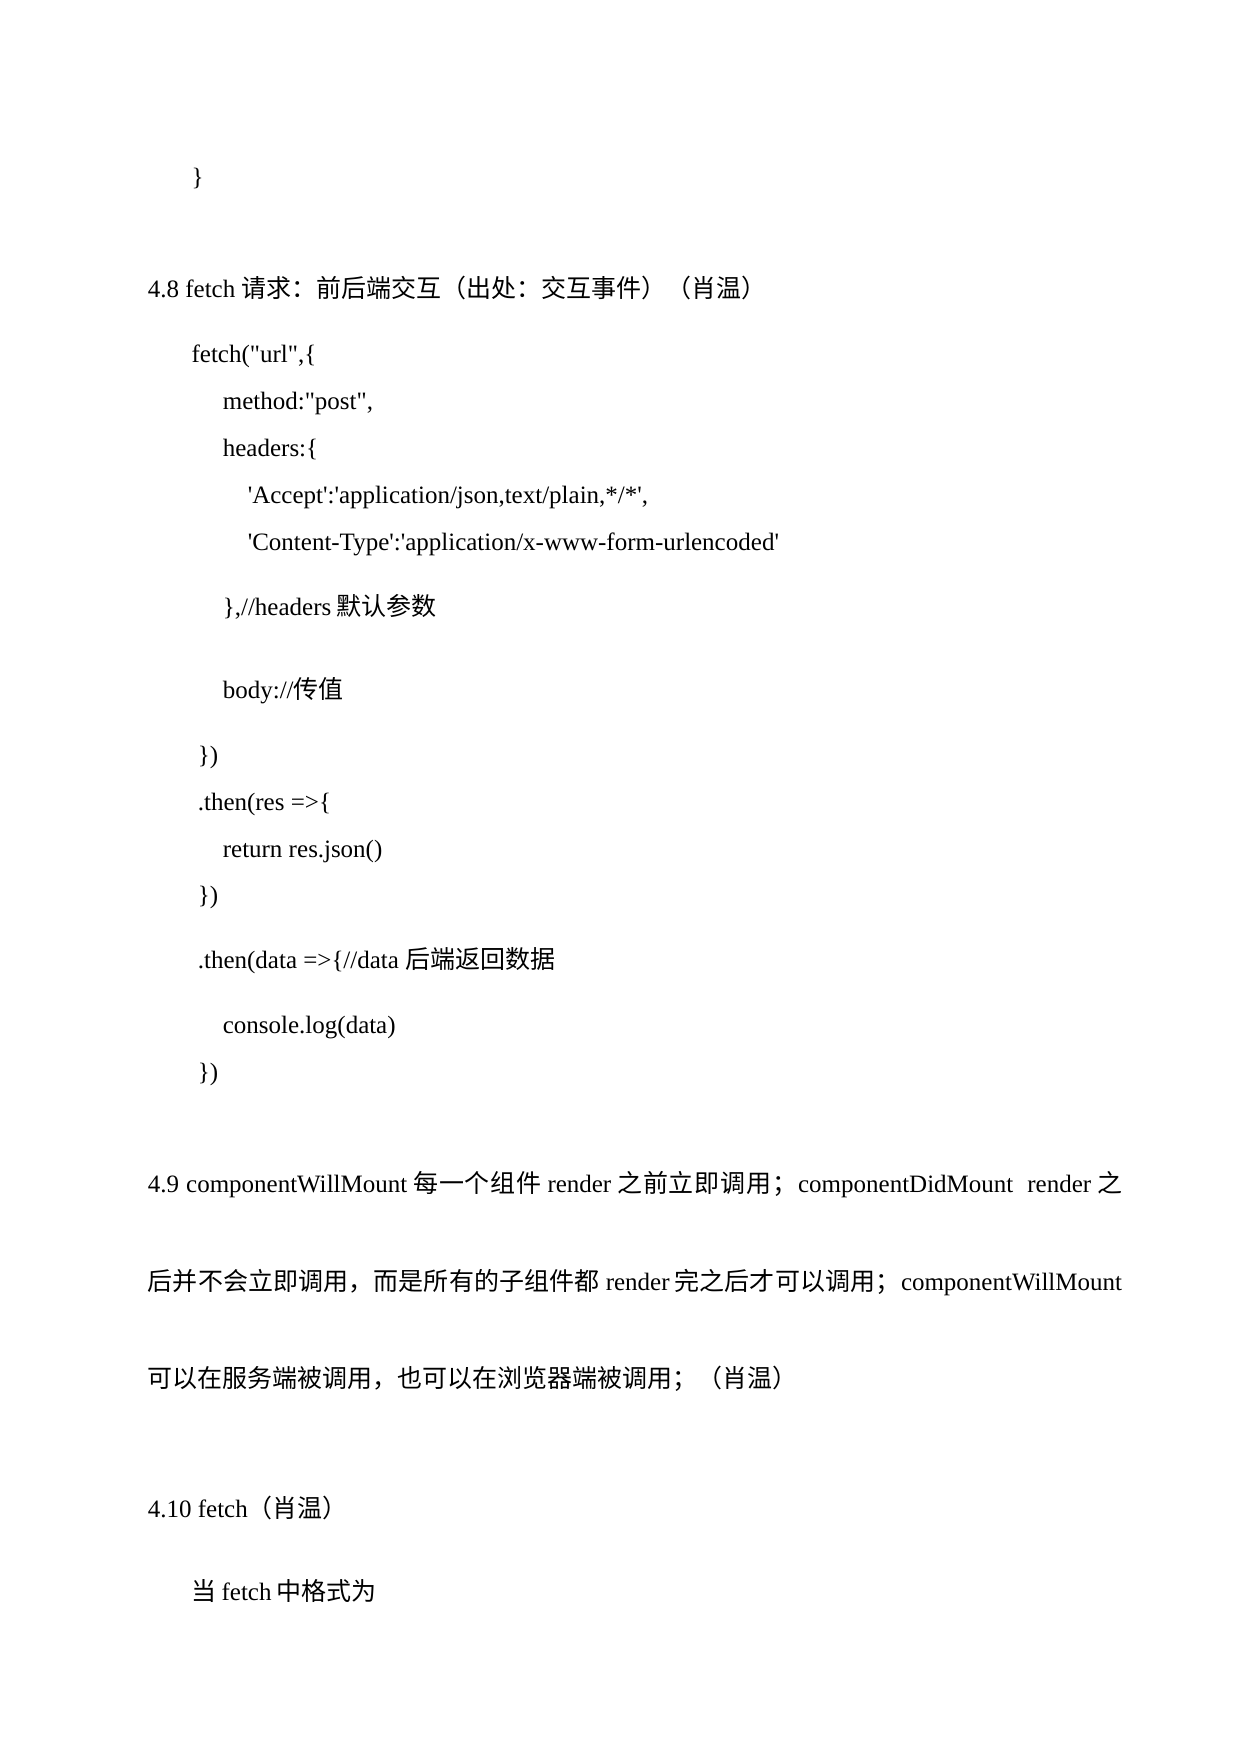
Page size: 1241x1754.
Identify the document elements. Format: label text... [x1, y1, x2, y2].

text 4.9 componentWillMount每一个组件render之前立即调用；componentDidMount render之后并不会立即调用，而是所有的子组件都render完之后才可以调用；componentWillMount可以在服务端被调用，也可以在浏览器端被调用；（肖温） [148, 1149, 1122, 1409]
text return res.json() [148, 832, 1122, 864]
text }) [148, 738, 1122, 771]
text body://传值 [148, 655, 1122, 720]
text 当fetch中格式为 [191, 1557, 1122, 1622]
text console.log(data) [148, 1009, 1122, 1041]
text } [191, 161, 1122, 193]
text .then(res =>{ [148, 785, 1122, 817]
text 'Accept':'application/json,text/plain,*/*', [148, 478, 1122, 511]
text 4.8 fetch 请求：前后端交互（出处：交互事件）（肖温） [148, 254, 1122, 319]
text method:"post", [148, 384, 1122, 417]
text },//headers默认参数 [148, 572, 1122, 637]
text 'Content-Type':'application/x-www-form-urlencoded' [148, 525, 1122, 557]
text }) [148, 1056, 1122, 1088]
text fetch("url",{ [148, 337, 1122, 370]
text }) [148, 879, 1122, 911]
text .then(data =>{//data 后端返回数据 [148, 926, 1122, 991]
text headers:{ [148, 431, 1122, 464]
text 4.10 fetch（肖温） [148, 1474, 1122, 1539]
